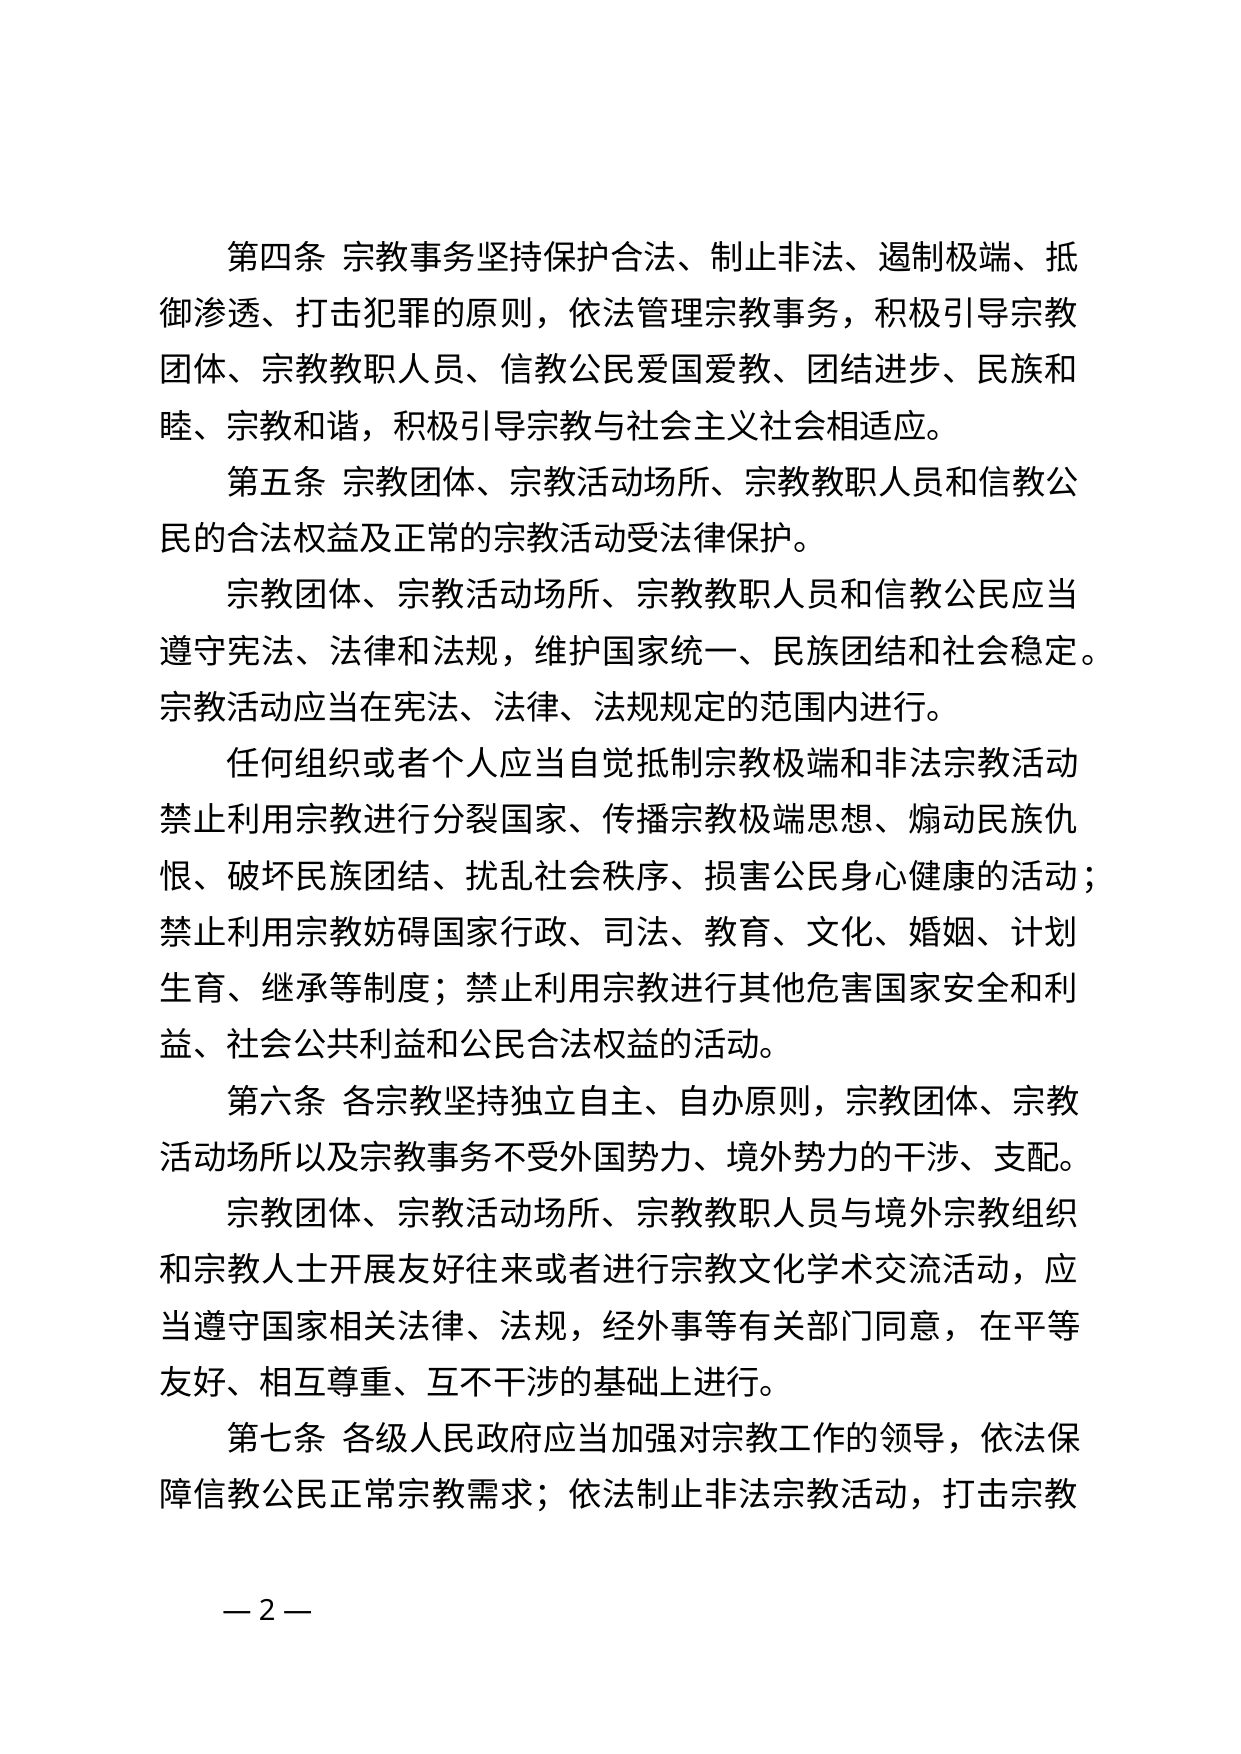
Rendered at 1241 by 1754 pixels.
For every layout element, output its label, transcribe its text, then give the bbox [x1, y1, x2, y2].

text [159, 1406, 1081, 1518]
text 第六条 各宗教坚持独立自主、自办原则，宗教团体、宗教活动场所以及宗教事务不受外国势力、境外势力的干涉、支配。 [159, 1068, 1081, 1181]
text 任何组织或者个人应当自觉抵制宗教极端和非法宗教活动，禁止利用宗教进行分裂国家、传播宗教极端思想、煽动民族仇恨、破坏民族团结、扰乱社会秩序、损害公民身心健康的活动；禁止利用宗教妨碍国家行政、司法、教育、文化、婚姻、计划生育、继承等制度；禁止利用宗教进行其他危害国家安全和利益、社会公共利益和公民合法权益的活动。 [159, 731, 1081, 1068]
text 第四条 宗教事务坚持保护合法、制止非法、遏制极端、抵御渗透、打击犯罪的原则，依法管理宗教事务，积极引导宗教团体、宗教教职人员、信教公民爱国爱教、团结进步、民族和睦、宗教和谐，积极引导宗教与社会主义社会相适应。 [159, 224, 1081, 449]
text 宗教团体、宗教活动场所、宗教教职人员和信教公民应当遵守宪法、法律和法规，维护国家统一、民族团结和社会稳定。宗教活动应当在宪法、法律、法规规定的范围内进行。 [159, 562, 1081, 731]
text 宗教团体、宗教活动场所、宗教教职人员与境外宗教组织和宗教人士开展友好往来或者进行宗教文化学术交流活动，应当遵守国家相关法律、法规，经外事等有关部门同意，在平等友好、相互尊重、互不干涉的基础上进行。 [159, 1181, 1081, 1406]
text 第五条 宗教团体、宗教活动场所、宗教教职人员和信教公民的合法权益及正常的宗教活动受法律保护。 [159, 449, 1081, 562]
